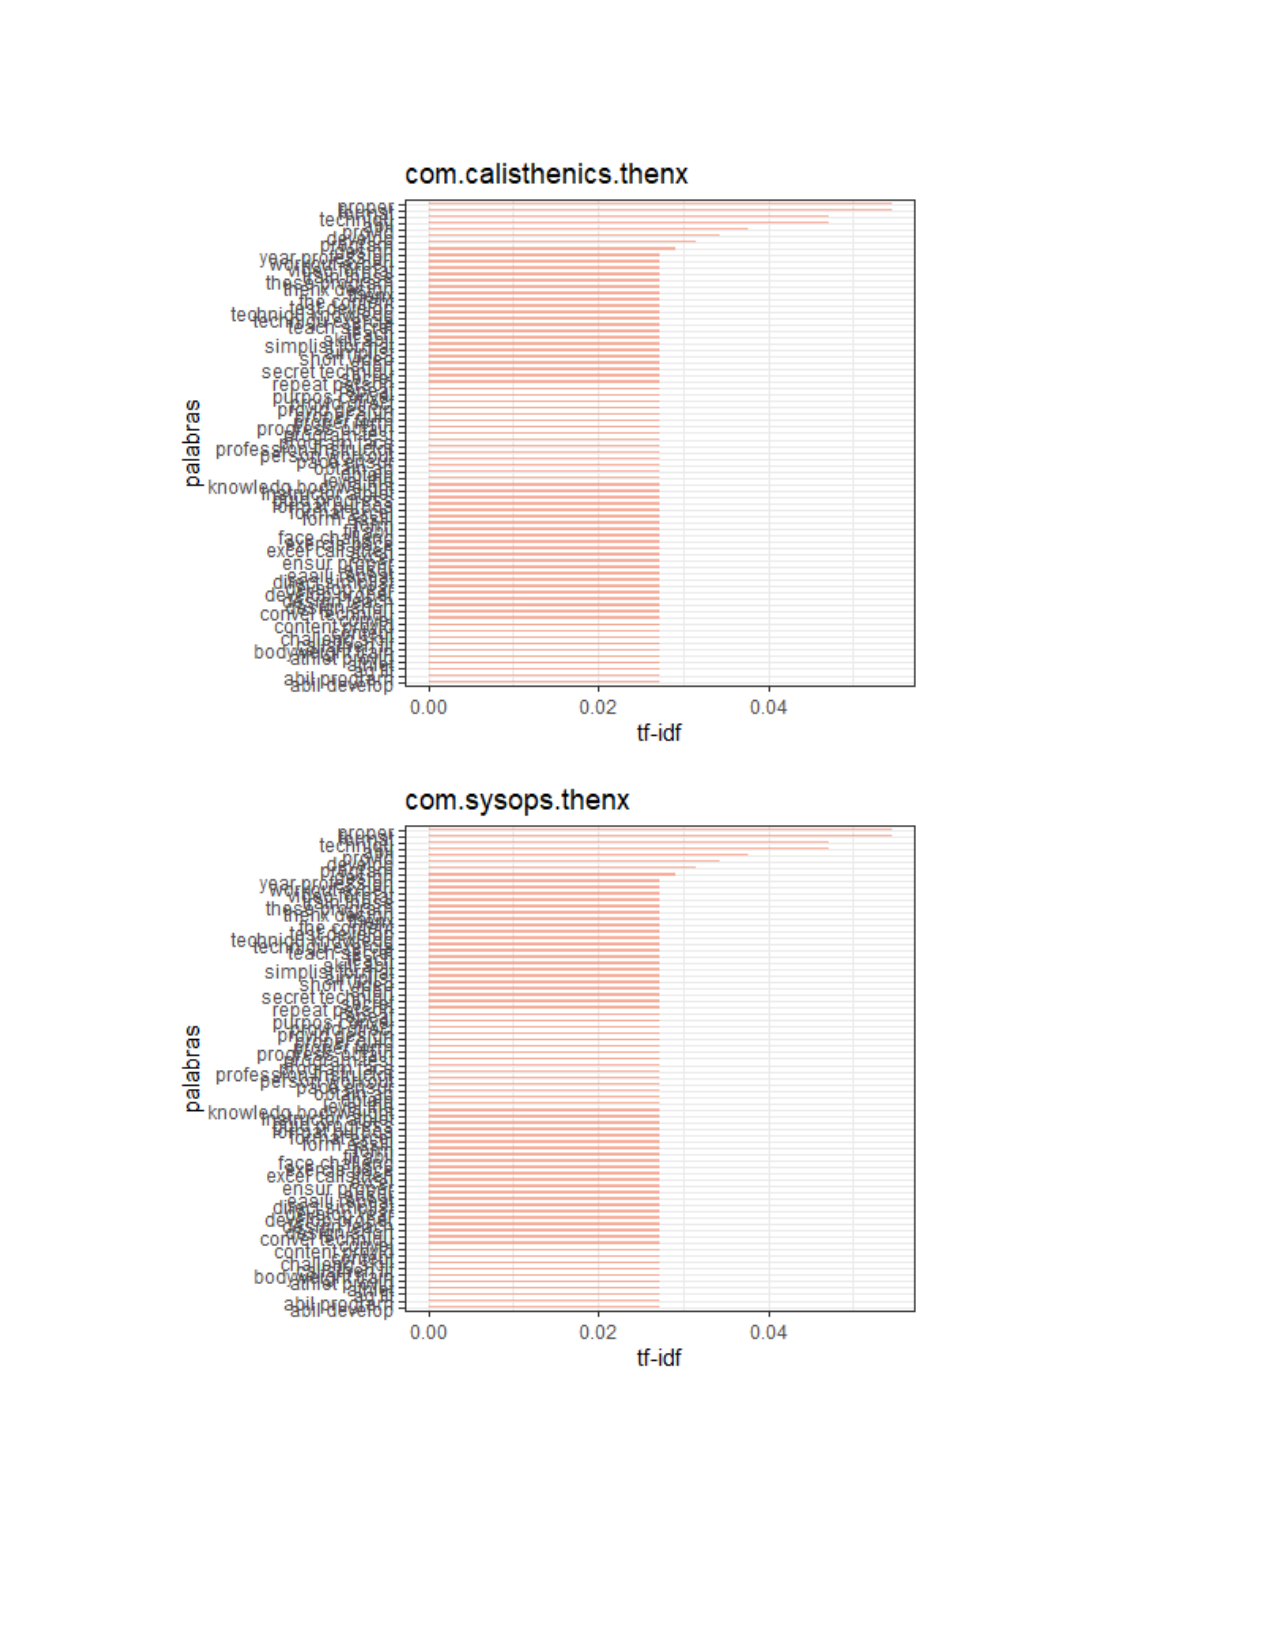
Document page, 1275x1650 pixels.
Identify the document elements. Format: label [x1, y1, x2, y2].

picture [168, 775, 927, 1382]
picture [168, 150, 927, 757]
